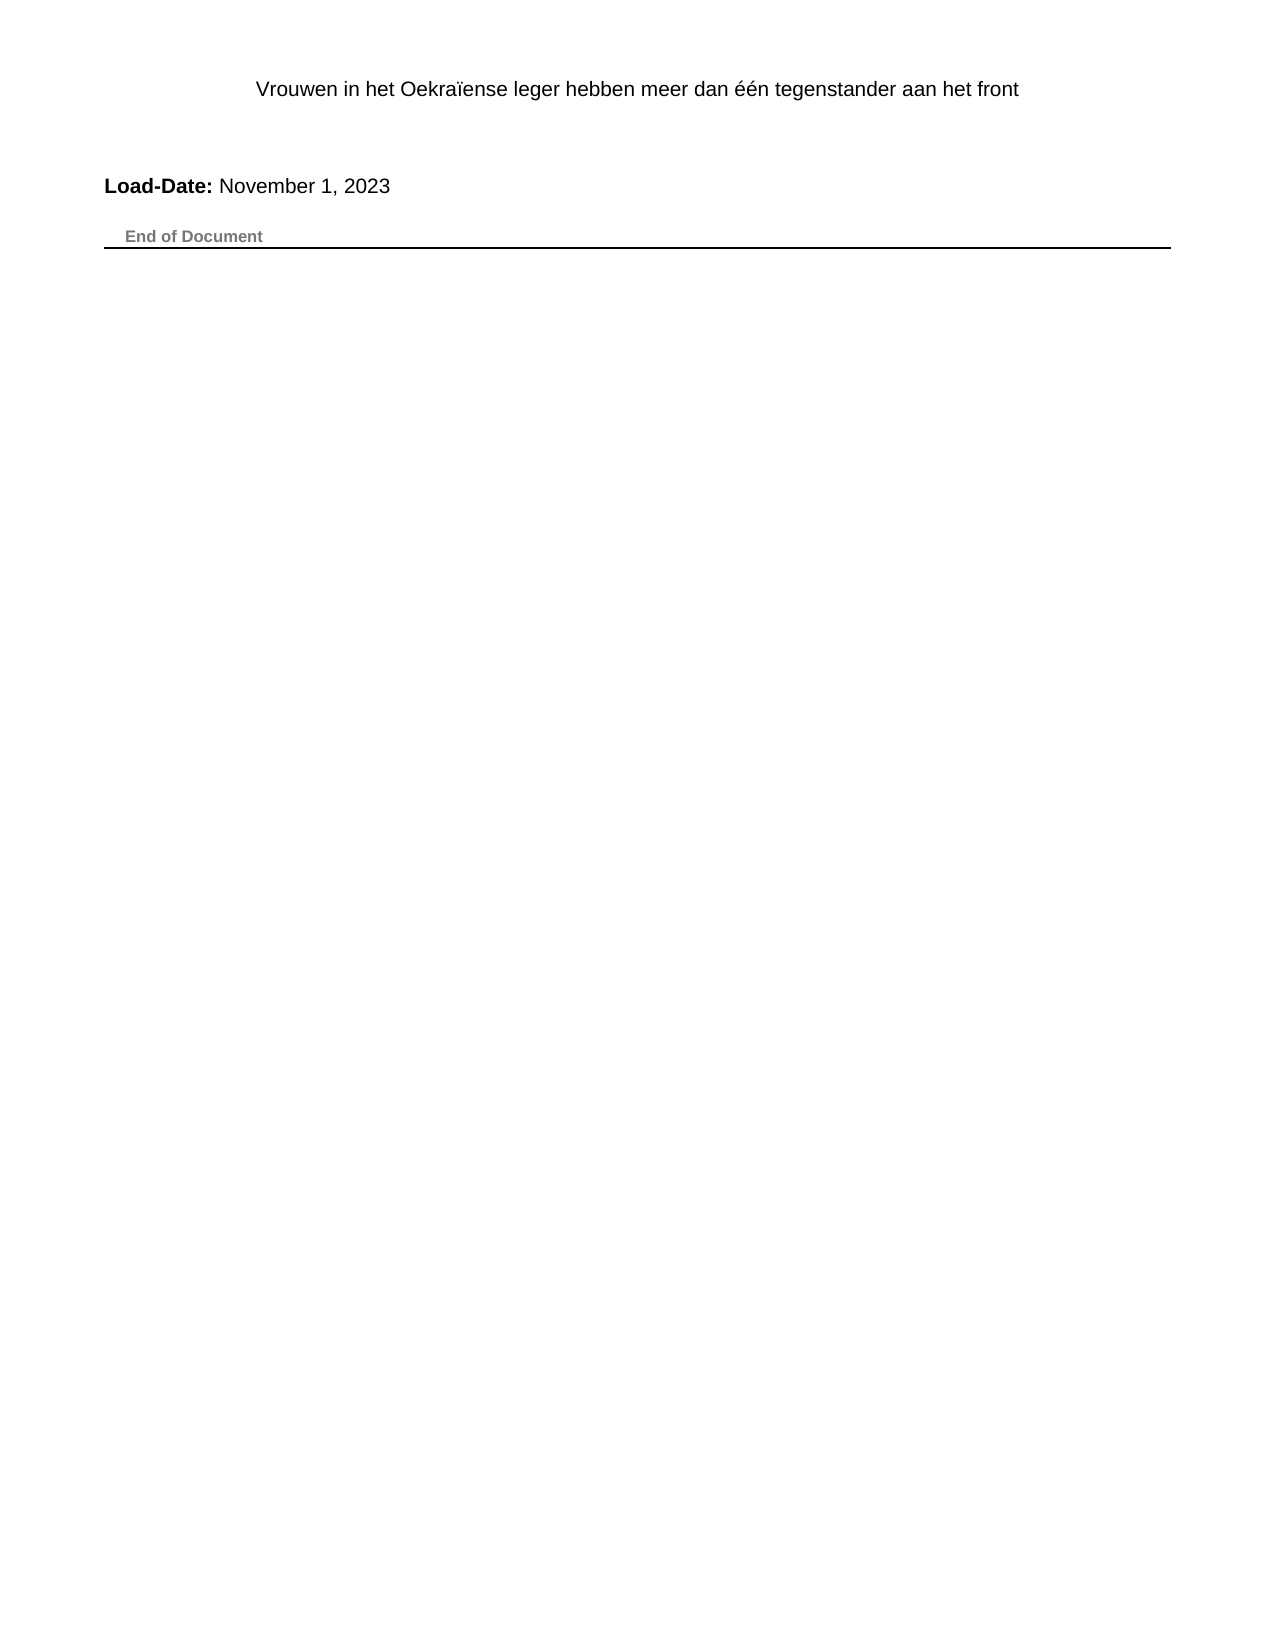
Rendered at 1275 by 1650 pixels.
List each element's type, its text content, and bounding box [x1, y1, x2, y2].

text End of Document [125, 227, 1171, 246]
text Load-Date: November 1, 2023 [104, 142, 1171, 198]
